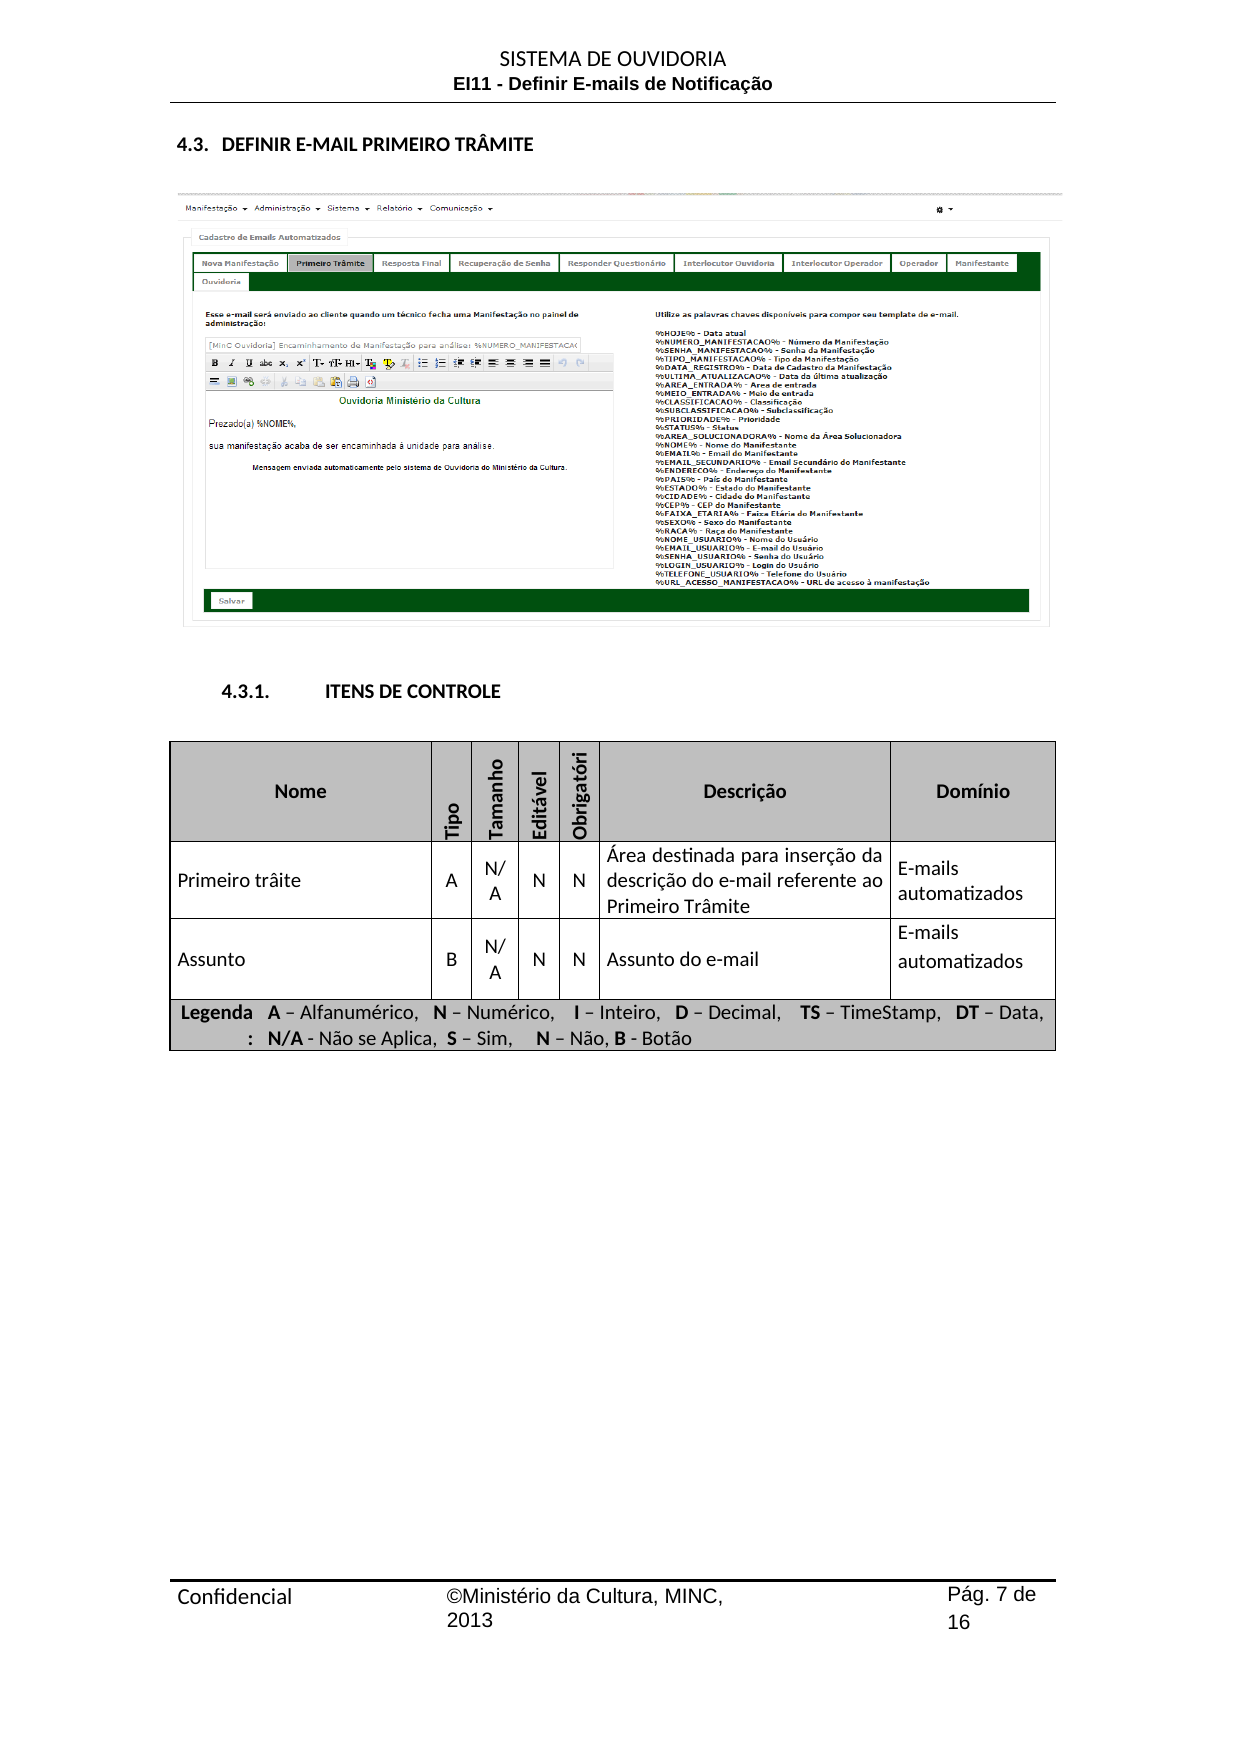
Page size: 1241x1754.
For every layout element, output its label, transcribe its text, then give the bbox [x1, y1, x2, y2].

table_cell N/A [472, 842, 518, 918]
table_cell Área destinada para inserção da descrição do e-mail referente ao Primeiro Trâmite [600, 842, 890, 918]
table_header Obrigatório [560, 742, 599, 841]
table_cell N [560, 919, 599, 998]
table_cell N [519, 842, 559, 918]
table_cell A [432, 842, 471, 918]
table_header Domínio [891, 742, 1055, 841]
table_cell N/A [472, 919, 518, 998]
subtitle Itens de Controle [221, 678, 1063, 703]
table_header Tamanho [472, 742, 518, 841]
table_cell N [560, 842, 599, 918]
table_cell Assunto [171, 919, 431, 998]
table_cell Legenda: [171, 1000, 260, 1050]
table_cell Primeiro trâite [171, 842, 431, 918]
picture [177, 193, 1063, 629]
table_cell B [432, 919, 471, 998]
table_header Descrição [600, 742, 890, 841]
table_cell A – Alfanumérico, N – Numérico, I – Inteiro, D – Decimal, TS – TimeStamp, DT – Data, N/A - Não se Aplica, S – Sim, N – Não, B - Botão [260, 1000, 1055, 1050]
table_cell N [519, 919, 559, 998]
table_header Editável [519, 742, 559, 841]
subtitle Definir e-mail primeiro trâmite [177, 131, 1063, 156]
table_cell E-mails automatizados [891, 919, 1055, 998]
table_cell Assunto do e-mail [600, 919, 890, 998]
table_header Tipo [432, 742, 471, 841]
table_header Nome [171, 742, 431, 841]
table_cell E-mails automatizados [891, 842, 1055, 918]
